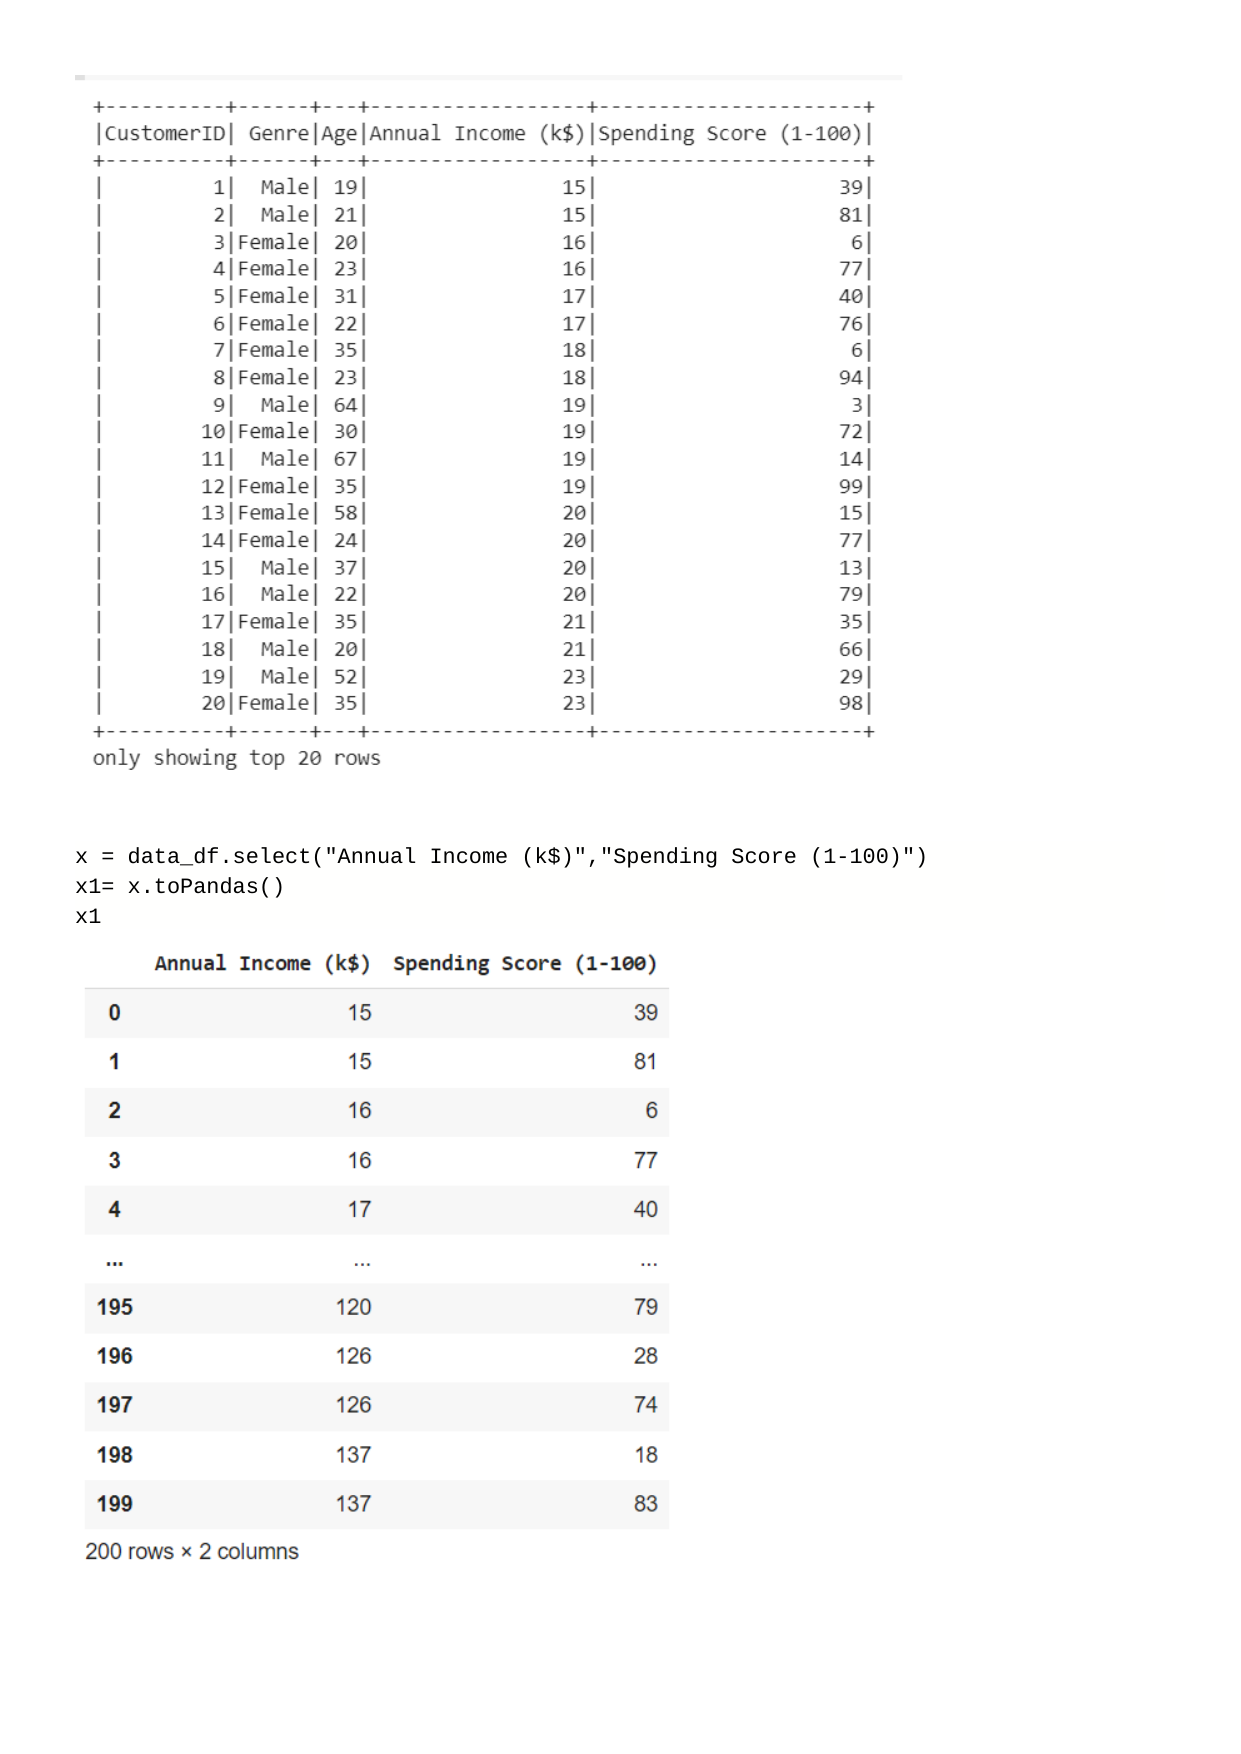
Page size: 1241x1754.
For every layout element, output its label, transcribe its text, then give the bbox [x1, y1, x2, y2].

text x = data_df.select("Annual Income (k$)","Spending Score (1-100)") [75, 841, 1165, 870]
text x1 [75, 900, 1165, 930]
picture [75, 75, 903, 775]
text x1= x.toPandas() [75, 870, 1165, 900]
picture [75, 929, 733, 1568]
